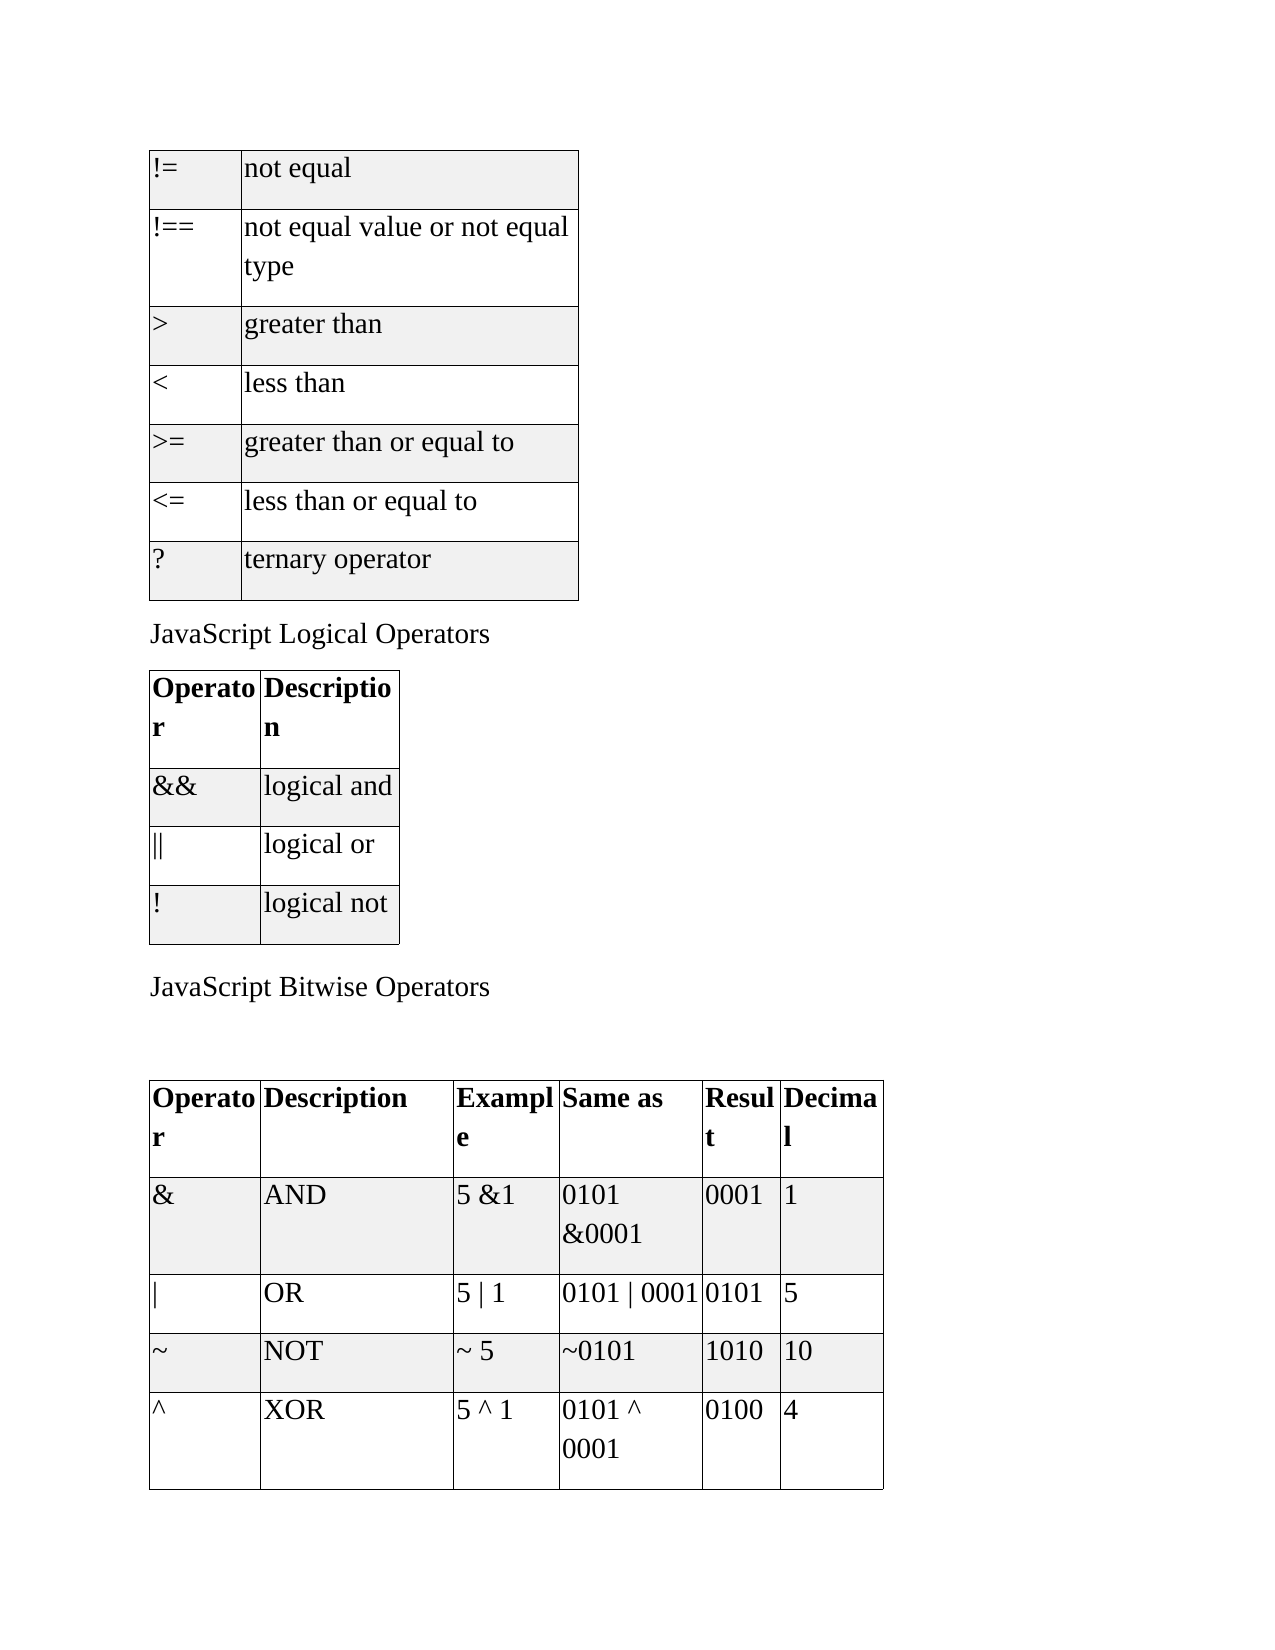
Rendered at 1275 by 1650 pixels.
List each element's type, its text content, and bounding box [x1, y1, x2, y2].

table_cell ^ [150, 1393, 260, 1489]
table_cell ~0101 [560, 1334, 702, 1392]
table_header Same as [560, 1081, 702, 1177]
table_cell 0101 [703, 1275, 780, 1333]
table_cell 4 [781, 1393, 883, 1489]
table_cell ~ [150, 1334, 260, 1392]
table_cell not equal value or not equal type [242, 210, 578, 306]
table_cell != [150, 151, 241, 209]
table_cell 0001 [703, 1178, 780, 1274]
table_cell && [150, 769, 260, 826]
table_cell >= [150, 425, 241, 482]
text JavaScript Bitwise Operators [150, 969, 1125, 1003]
table_cell ternary operator [242, 542, 578, 600]
table_cell & [150, 1178, 260, 1274]
table_cell !== [150, 210, 241, 306]
table_header Description [261, 1081, 453, 1177]
table_cell > [150, 307, 241, 365]
table_cell logical and [261, 769, 399, 826]
table_cell | [150, 1275, 260, 1333]
table_cell logical or [261, 827, 399, 885]
table_cell 0101 &0001 [560, 1178, 702, 1274]
table_cell not equal [242, 151, 578, 209]
table_cell 0101 ^ 0001 [560, 1393, 702, 1489]
table_cell 5 &1 [454, 1178, 559, 1274]
table_cell || [150, 827, 260, 885]
table_header Result [703, 1081, 780, 1177]
table_cell < [150, 366, 241, 423]
table_cell 5 [781, 1275, 883, 1333]
table_cell ~ 5 [454, 1334, 559, 1392]
table_cell 5 | 1 [454, 1275, 559, 1333]
table_header Decimal [781, 1081, 883, 1177]
table_header Operator [150, 1081, 260, 1177]
table_cell greater than [242, 307, 578, 365]
text JavaScript Logical Operators [150, 616, 1125, 649]
table_cell 1 [781, 1178, 883, 1274]
table_cell NOT [261, 1334, 453, 1392]
table_cell greater than or equal to [242, 425, 578, 482]
table_cell ! [150, 886, 260, 944]
table_cell ? [150, 542, 241, 600]
table_header Example [454, 1081, 559, 1177]
table_cell XOR [261, 1393, 453, 1489]
table_cell logical not [261, 886, 399, 944]
table_cell 0100 [703, 1393, 780, 1489]
table_header Operator [150, 671, 260, 767]
table_cell 1010 [703, 1334, 780, 1392]
table_cell OR [261, 1275, 453, 1333]
table_cell AND [261, 1178, 453, 1274]
table_cell 5 ^ 1 [454, 1393, 559, 1489]
table_cell <= [150, 483, 241, 541]
table_cell less than or equal to [242, 483, 578, 541]
table_header Description [261, 671, 399, 767]
table_cell 0101 | 0001 [560, 1275, 702, 1333]
table_cell 10 [781, 1334, 883, 1392]
table_cell less than [242, 366, 578, 423]
